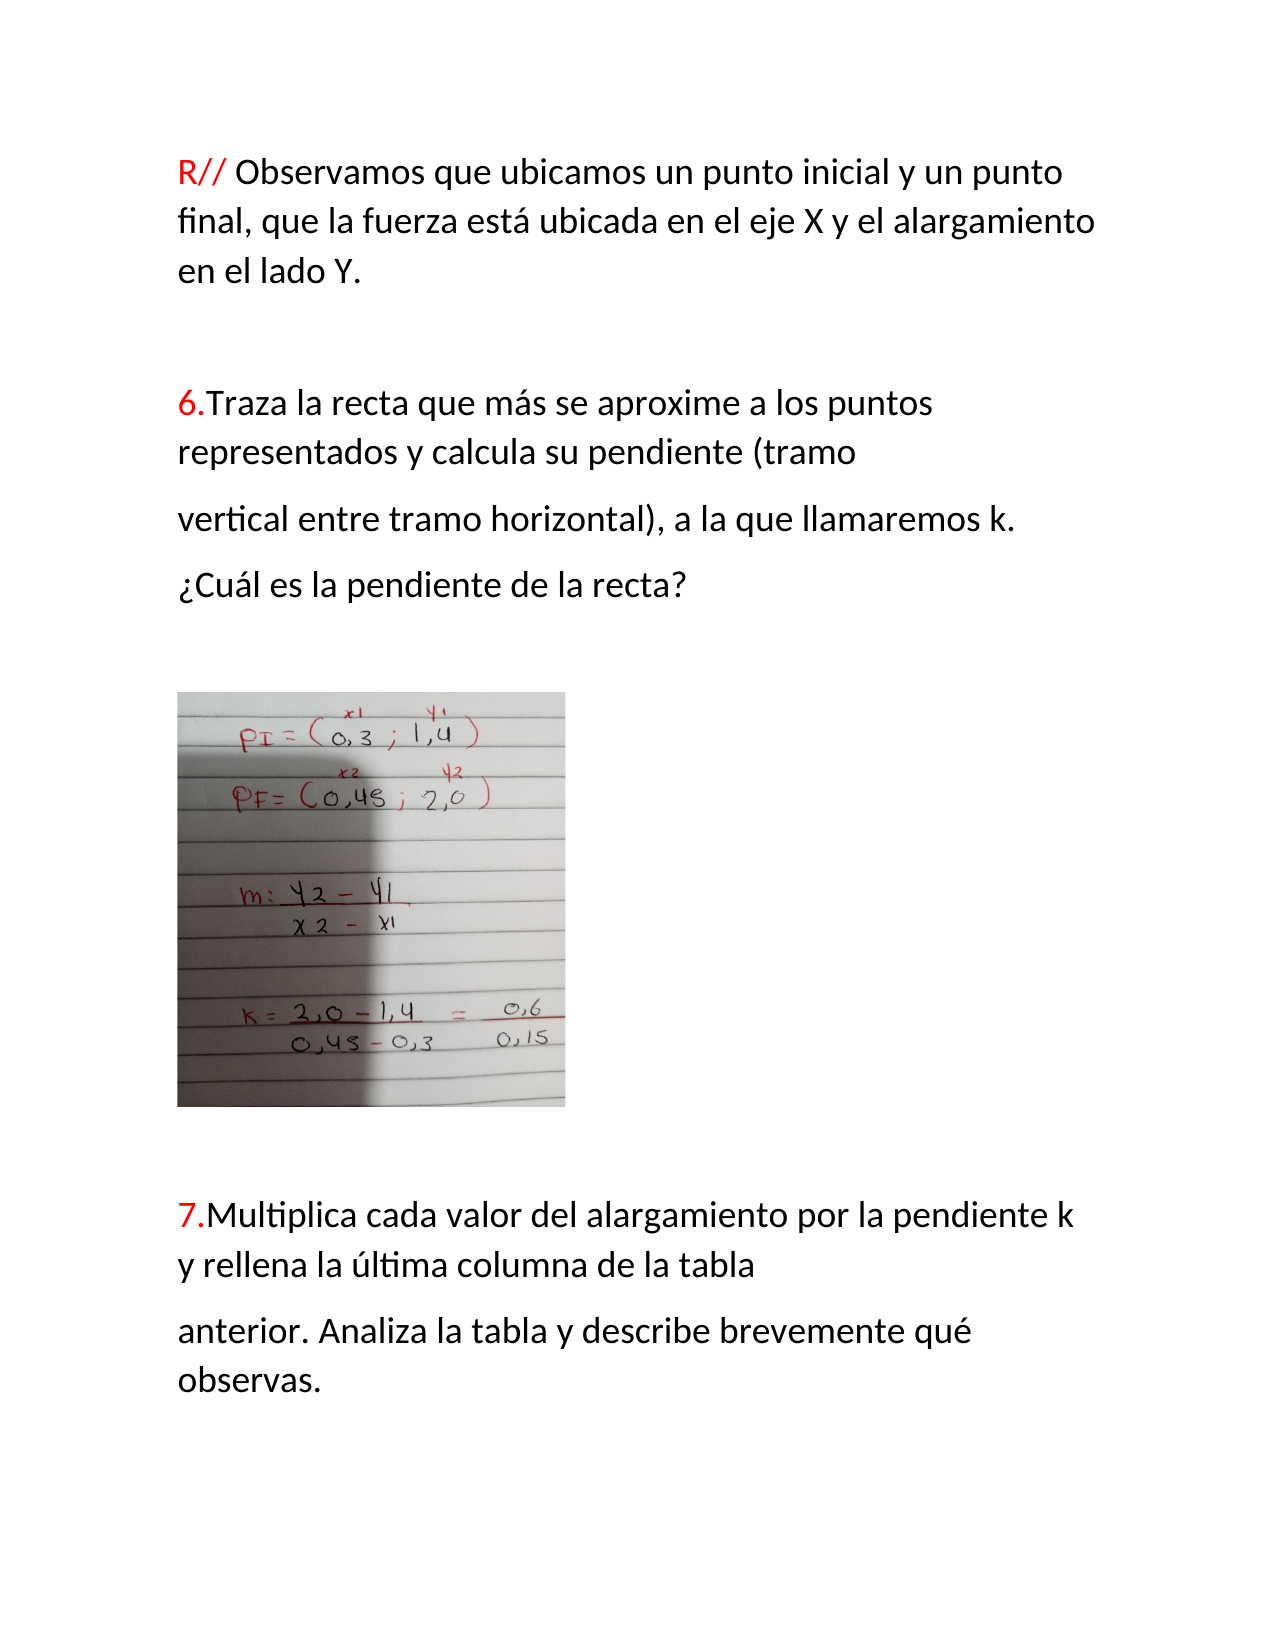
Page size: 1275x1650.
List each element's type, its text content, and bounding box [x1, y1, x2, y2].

text R// Observamos que ubicamos un punto inicial y un punto final, que la fuerza está ubicada en el eje X y el alargamiento en el lado Y. [177, 148, 1098, 292]
text vertical entre tramo horizontal), a la que llamaremos k. [177, 494, 1098, 540]
text ¿Cuál es la pendiente de la recta? [177, 561, 1098, 606]
text 7.Multiplica cada valor del alargamiento por la pendiente k y rellena la última columna de la tabla [177, 1191, 1098, 1286]
text anterior. Analiza la tabla y describe brevemente qué observas. [177, 1307, 1098, 1402]
picture [177, 692, 566, 1107]
text 6.Traza la recta que más se aproxime a los puntos representados y calcula su pendiente (tramo [177, 379, 1098, 474]
